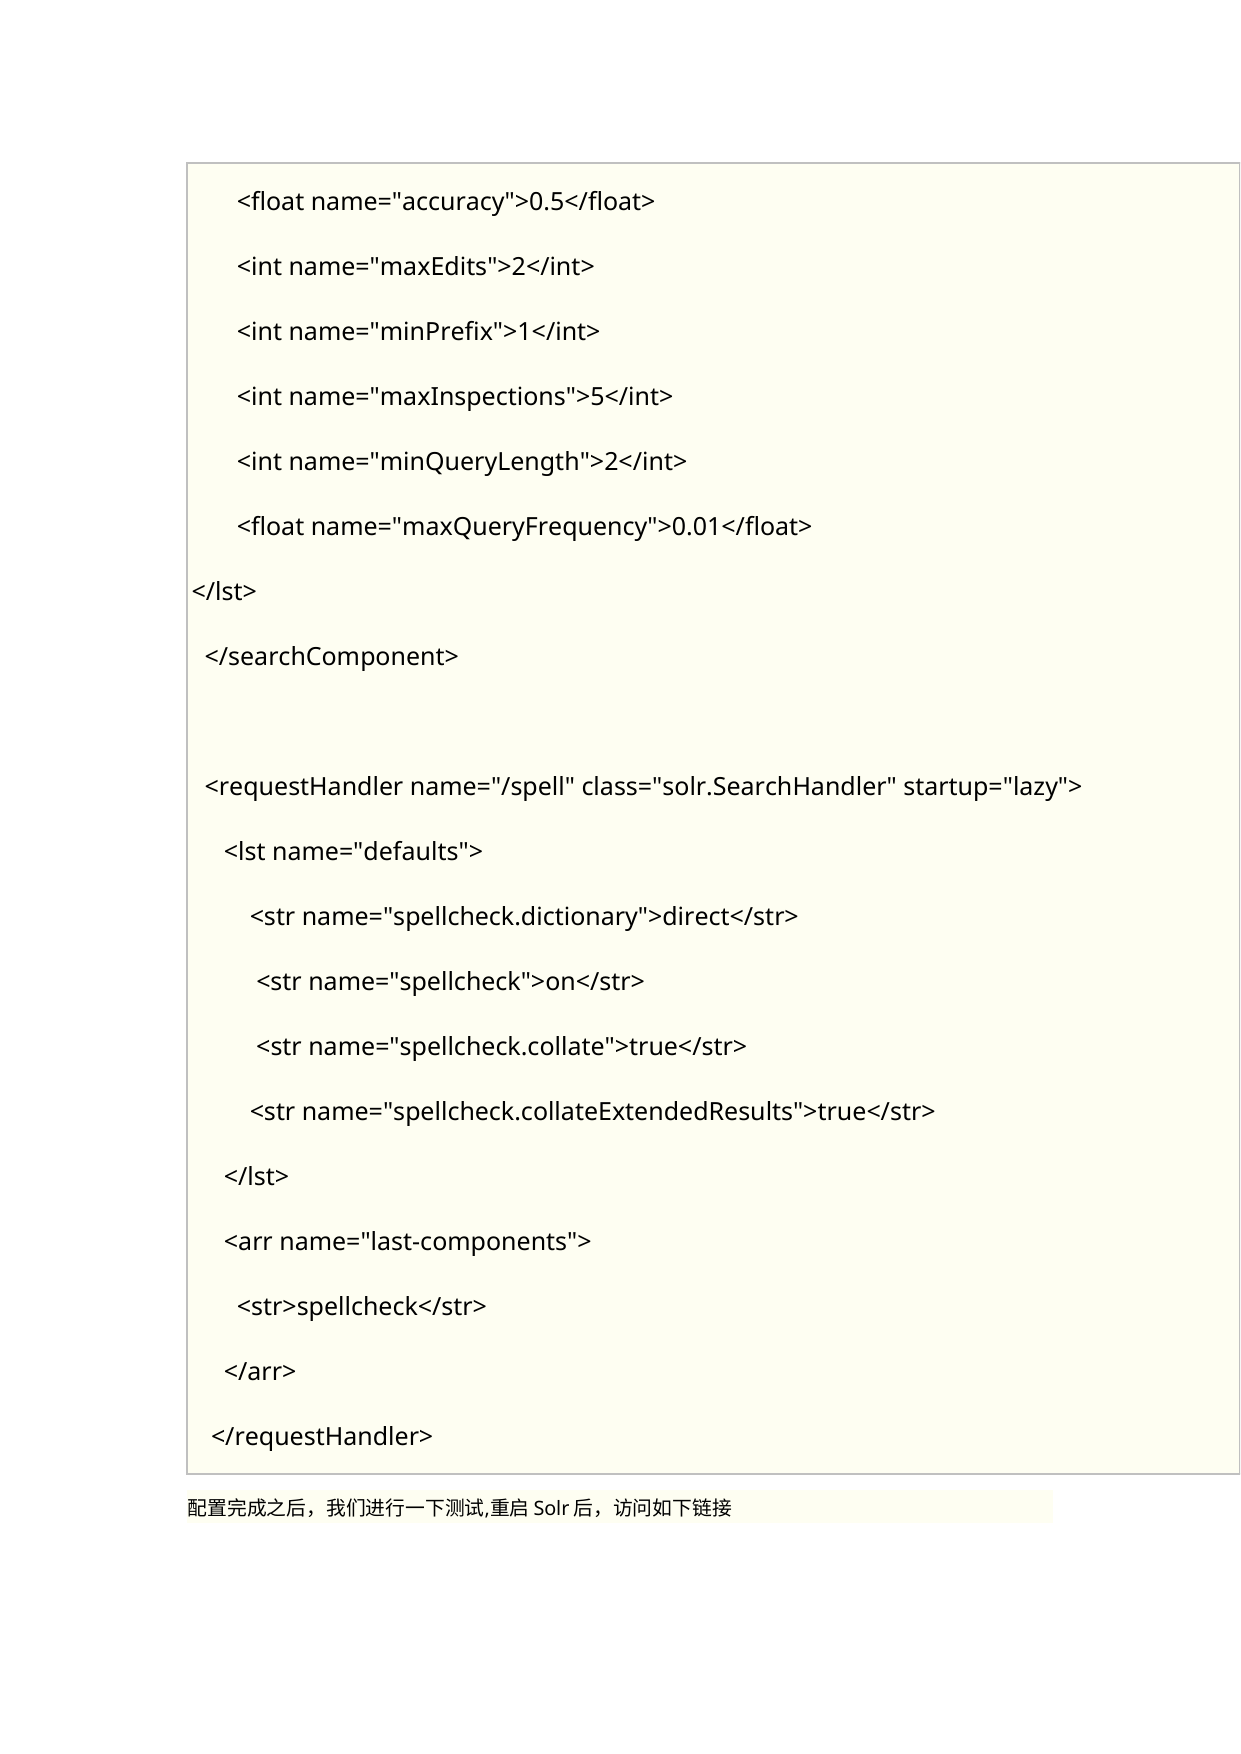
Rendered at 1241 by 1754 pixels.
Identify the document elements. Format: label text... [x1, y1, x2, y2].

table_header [188, 164, 1239, 1473]
text 配置完成之后，我们进行一下测试,重启Solr后，访问如下链接 [187, 1490, 1053, 1523]
